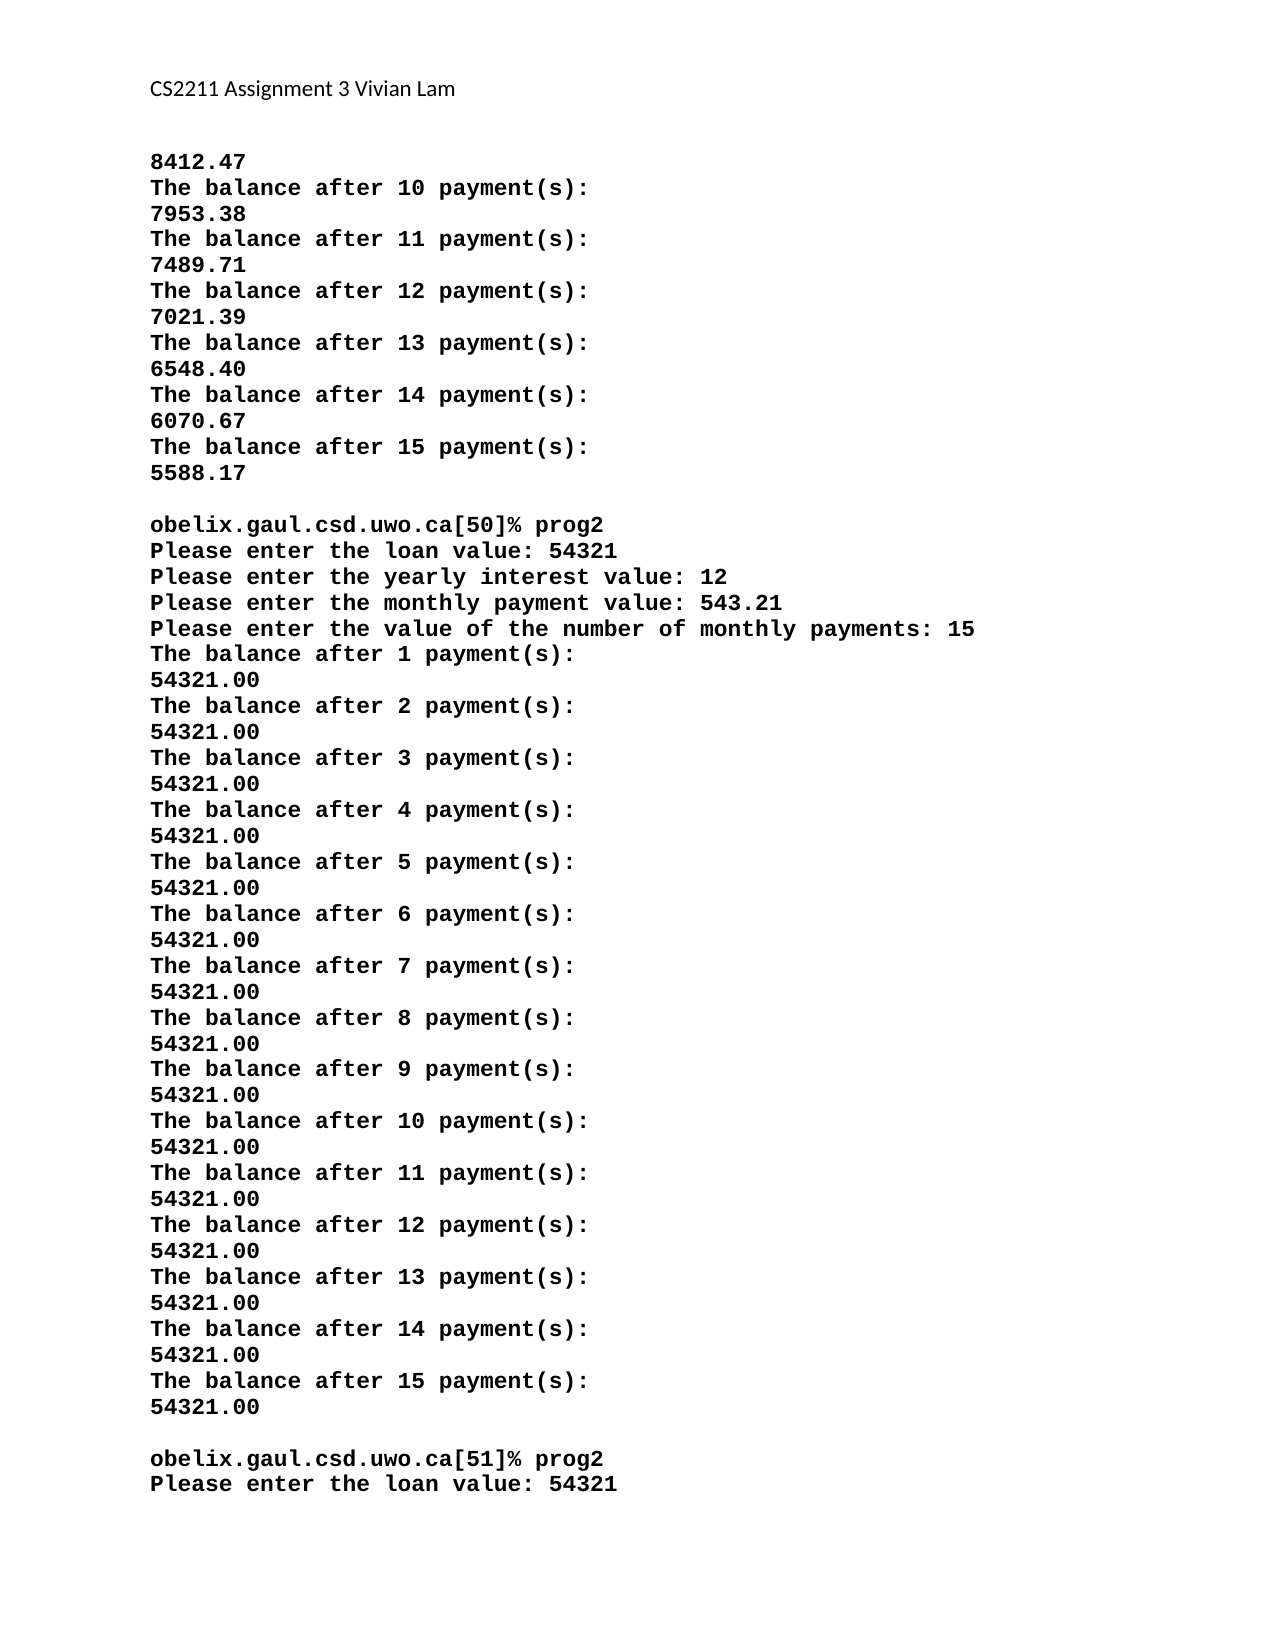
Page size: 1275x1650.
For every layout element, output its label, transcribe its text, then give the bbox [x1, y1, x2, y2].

text 54321.00 [150, 721, 1125, 747]
text obelix.gaul.csd.uwo.ca[51]% prog2 [150, 1447, 1125, 1473]
text 54321.00 [150, 1343, 1125, 1369]
text 54321.00 [150, 876, 1125, 902]
text The balance after 1 payment(s): [150, 643, 1125, 669]
text 6548.40 [150, 357, 1125, 383]
text 8412.47 [150, 150, 1125, 176]
text The balance after 15 payment(s): [150, 435, 1125, 461]
text The balance after 13 payment(s): [150, 332, 1125, 357]
text The balance after 10 payment(s): [150, 1110, 1125, 1136]
text The balance after 4 payment(s): [150, 798, 1125, 824]
text 7021.39 [150, 306, 1125, 332]
text The balance after 11 payment(s): [150, 228, 1125, 254]
text The balance after 7 payment(s): [150, 954, 1125, 980]
text 54321.00 [150, 1187, 1125, 1213]
text The balance after 9 payment(s): [150, 1058, 1125, 1084]
text 54321.00 [150, 669, 1125, 695]
text The balance after 8 payment(s): [150, 1006, 1125, 1032]
text Please enter the loan value: 54321 [150, 539, 1125, 565]
text Please enter the yearly interest value: 12 [150, 565, 1125, 591]
text 5588.17 [150, 461, 1125, 487]
text The balance after 15 payment(s): [150, 1369, 1125, 1395]
text 54321.00 [150, 980, 1125, 1006]
text obelix.gaul.csd.uwo.ca[50]% prog2 [150, 513, 1125, 539]
text The balance after 12 payment(s): [150, 1213, 1125, 1239]
text The balance after 3 payment(s): [150, 747, 1125, 772]
text The balance after 13 payment(s): [150, 1265, 1125, 1291]
text The balance after 14 payment(s): [150, 383, 1125, 409]
text Please enter the monthly payment value: 543.21 [150, 591, 1125, 617]
text 54321.00 [150, 928, 1125, 954]
text Please enter the value of the number of monthly payments: 15 [150, 617, 1125, 643]
text Please enter the loan value: 54321 [150, 1473, 1125, 1499]
text 54321.00 [150, 1395, 1125, 1421]
text 54321.00 [150, 772, 1125, 798]
text 54321.00 [150, 1291, 1125, 1317]
text 54321.00 [150, 1032, 1125, 1058]
text 7953.38 [150, 202, 1125, 228]
text 54321.00 [150, 824, 1125, 850]
text The balance after 6 payment(s): [150, 902, 1125, 928]
text The balance after 2 payment(s): [150, 695, 1125, 721]
text The balance after 11 payment(s): [150, 1162, 1125, 1187]
text 54321.00 [150, 1239, 1125, 1265]
text The balance after 10 payment(s): [150, 176, 1125, 202]
text The balance after 12 payment(s): [150, 280, 1125, 306]
text 7489.71 [150, 254, 1125, 280]
text The balance after 14 payment(s): [150, 1317, 1125, 1343]
text 6070.67 [150, 409, 1125, 435]
text 54321.00 [150, 1084, 1125, 1110]
text The balance after 5 payment(s): [150, 850, 1125, 876]
text 54321.00 [150, 1136, 1125, 1162]
